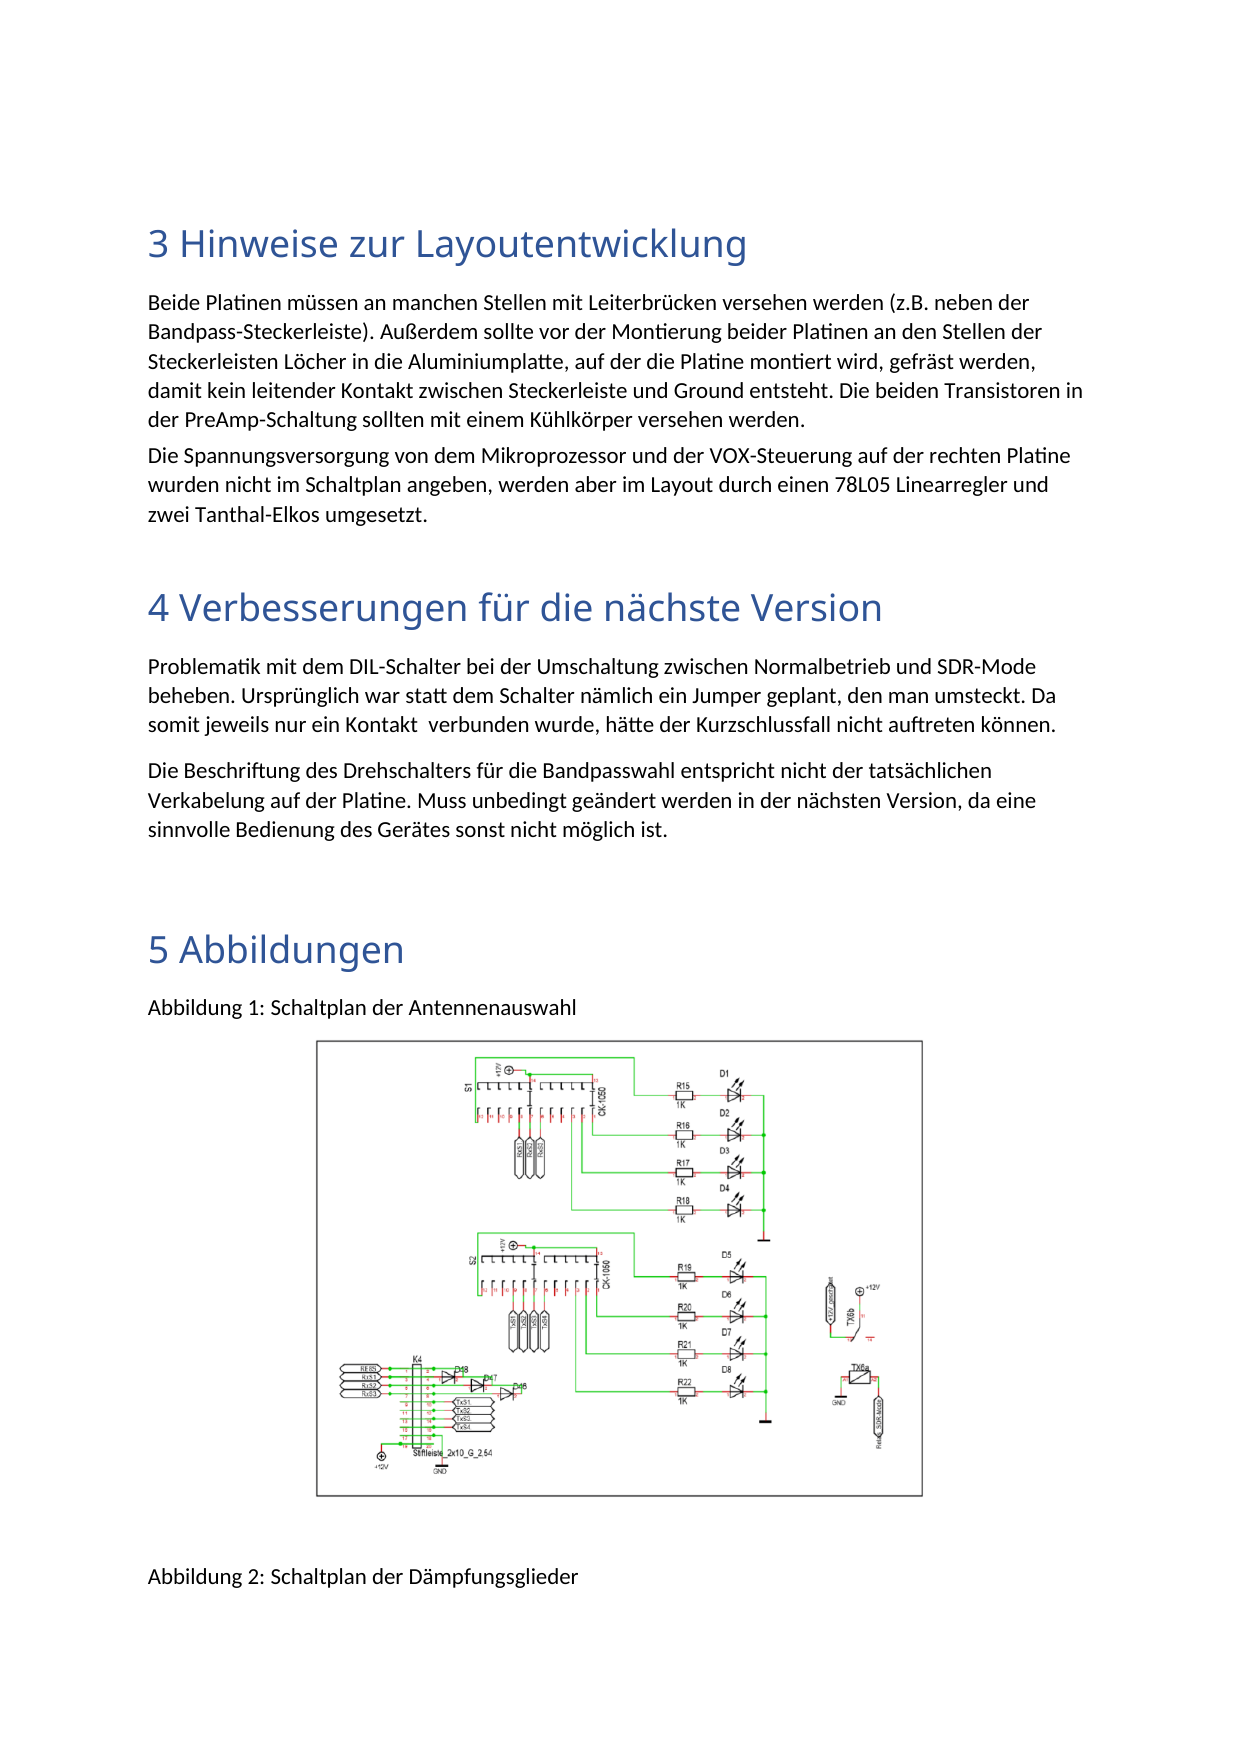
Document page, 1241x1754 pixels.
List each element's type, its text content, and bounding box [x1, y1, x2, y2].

text Die Beschriftung des Drehschalters für die Bandpasswahl entspricht nicht der tatsächlichen Verkabelung auf der Platine. Muss unbedingt geändert werden in der nächsten Version, da eine sinnvolle Bedienung des Gerätes sonst nicht möglich ist. [148, 757, 1093, 843]
text 3 Hinweise zur Layoutentwicklung [148, 218, 1093, 269]
text Abbildung 2: Schaltplan der Dämpfungsglieder [148, 1562, 1093, 1590]
text Beide Platinen müssen an manchen Stellen mit Leiterbrücken versehen werden (z.B. neben der Bandpass-Steckerleiste). Außerdem sollte vor der Montierung beider Platinen an den Stellen der Steckerleisten Löcher in die Aluminiumplatte, auf der die Platine montiert wird, gefräst werden, damit kein leitender Kontakt zwischen Steckerleiste und Ground entsteht. Die beiden Transistoren in der PreAmp-Schaltung sollten mit einem Kühlkörper versehen werden. [148, 288, 1093, 433]
text 4 Verbesserungen für die nächste Version [148, 582, 1093, 633]
text Abbildung 1: Schaltplan der Antennenauswahl [148, 993, 1093, 1021]
text Problematik mit dem DIL-Schalter bei der Umschaltung zwischen Normalbetrieb und SDR-Mode beheben. Ursprünglich war statt dem Schalter nämlich ein Jumper geplant, den man umsteckt. Da somit jeweils nur ein Kontakt verbunden wurde, hätte der Kurzschlussfall nicht auftreten können. [148, 652, 1093, 738]
picture [314, 1039, 926, 1498]
text 5 Abbildungen [148, 923, 1093, 974]
text Die Spannungsversorgung von dem Mikroprozessor und der VOX-Steuerung auf der rechten Platine wurden nicht im Schaltplan angeben, werden aber im Layout durch einen 78L05 Linearregler und zwei Tanthal-Elkos umgesetzt. [148, 441, 1093, 528]
